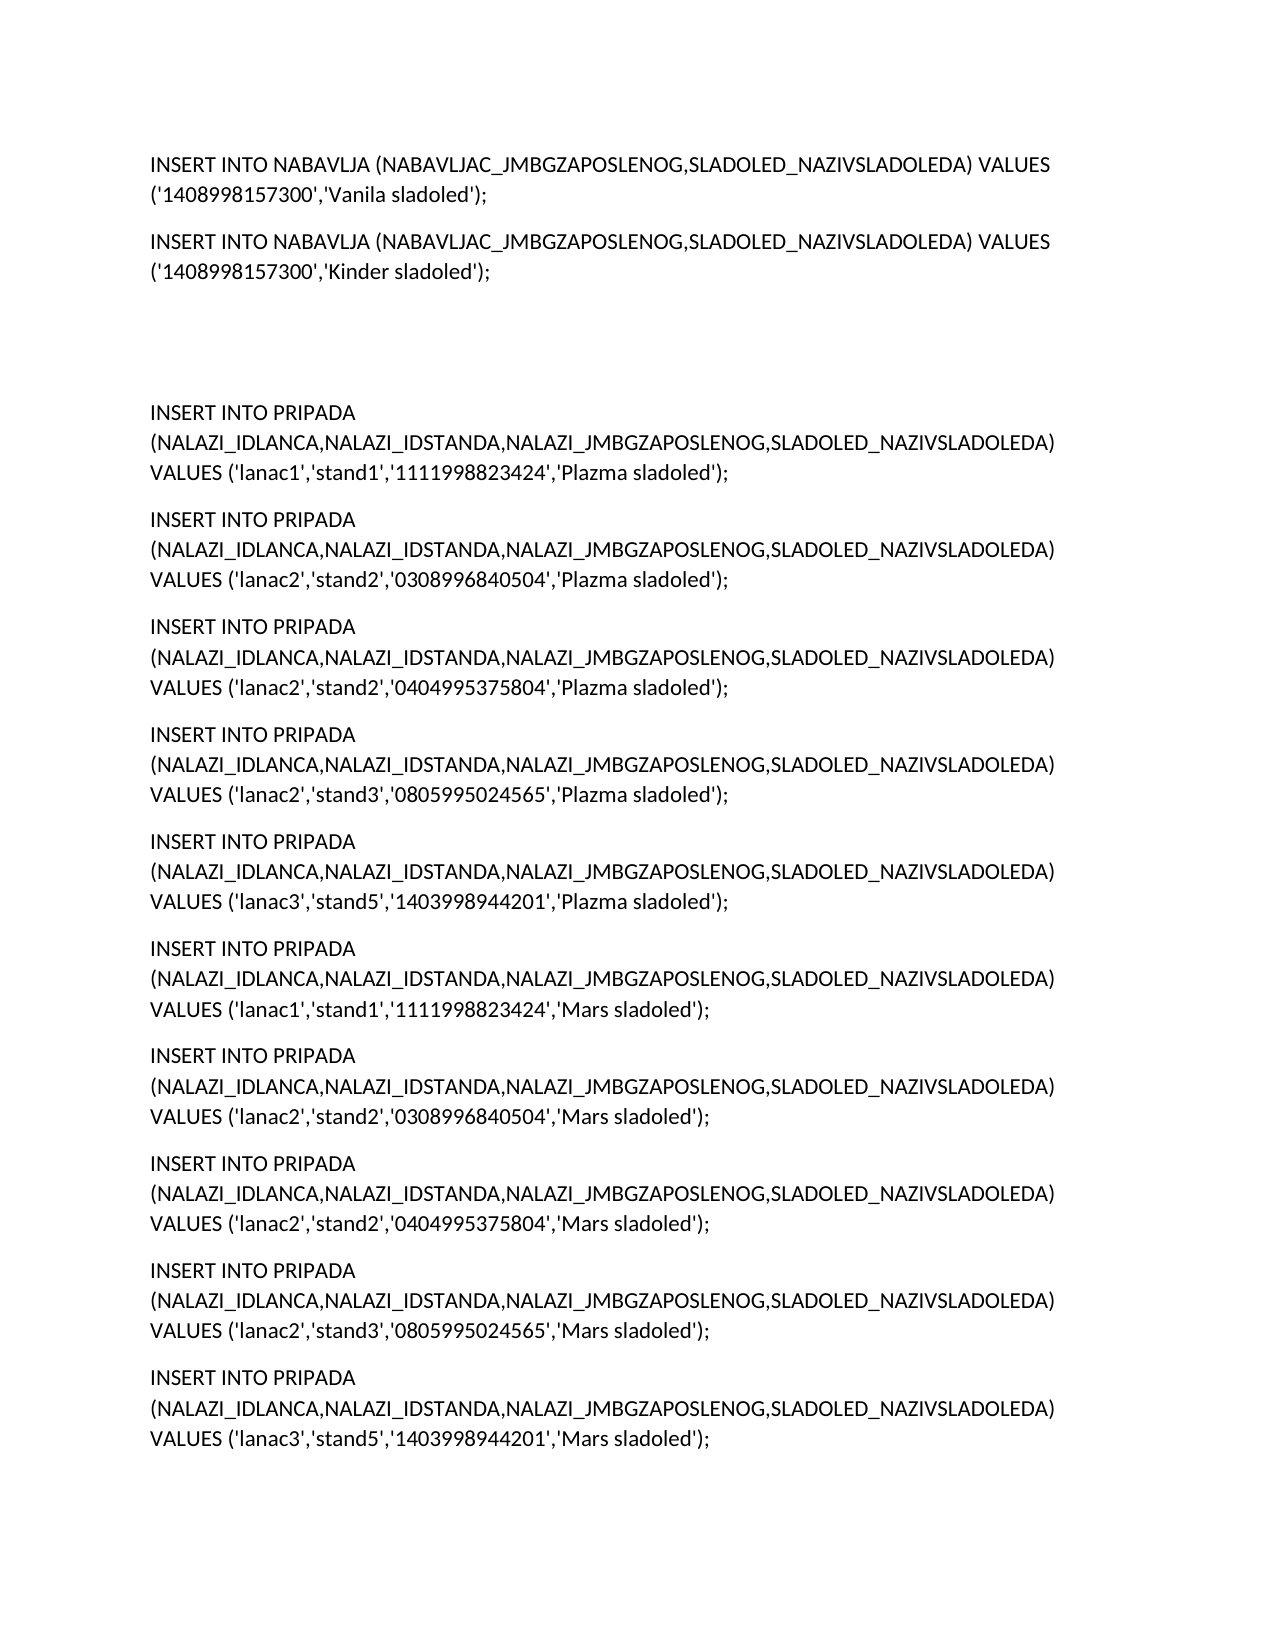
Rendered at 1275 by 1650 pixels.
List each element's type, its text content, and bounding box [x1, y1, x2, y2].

text INSERT INTO PRIPADA (NALAZI_IDLANCA,NALAZI_IDSTANDA,NALAZI_JMBGZAPOSLENOG,SLADOLED_NAZIVSLADOLEDA) VALUES ('lanac2','stand3','0805995024565','Plazma sladoled'); [150, 720, 1125, 808]
text INSERT INTO PRIPADA (NALAZI_IDLANCA,NALAZI_IDSTANDA,NALAZI_JMBGZAPOSLENOG,SLADOLED_NAZIVSLADOLEDA) VALUES ('lanac1','stand1','1111998823424','Plazma sladoled'); [150, 398, 1125, 486]
text INSERT INTO PRIPADA (NALAZI_IDLANCA,NALAZI_IDSTANDA,NALAZI_JMBGZAPOSLENOG,SLADOLED_NAZIVSLADOLEDA) VALUES ('lanac3','stand5','1403998944201','Plazma sladoled'); [150, 827, 1125, 916]
text INSERT INTO NABAVLJA (NABAVLJAC_JMBGZAPOSLENOG,SLADOLED_NAZIVSLADOLEDA) VALUES ('1408998157300','Vanila sladoled'); [150, 150, 1125, 208]
text INSERT INTO NABAVLJA (NABAVLJAC_JMBGZAPOSLENOG,SLADOLED_NAZIVSLADOLEDA) VALUES ('1408998157300','Kinder sladoled'); [150, 227, 1125, 285]
text INSERT INTO PRIPADA (NALAZI_IDLANCA,NALAZI_IDSTANDA,NALAZI_JMBGZAPOSLENOG,SLADOLED_NAZIVSLADOLEDA) VALUES ('lanac2','stand2','0404995375804','Mars sladoled'); [150, 1149, 1125, 1237]
text INSERT INTO PRIPADA (NALAZI_IDLANCA,NALAZI_IDSTANDA,NALAZI_JMBGZAPOSLENOG,SLADOLED_NAZIVSLADOLEDA) VALUES ('lanac1','stand1','1111998823424','Mars sladoled'); [150, 934, 1125, 1023]
text INSERT INTO PRIPADA (NALAZI_IDLANCA,NALAZI_IDSTANDA,NALAZI_JMBGZAPOSLENOG,SLADOLED_NAZIVSLADOLEDA) VALUES ('lanac2','stand2','0404995375804','Plazma sladoled'); [150, 612, 1125, 701]
text INSERT INTO PRIPADA (NALAZI_IDLANCA,NALAZI_IDSTANDA,NALAZI_JMBGZAPOSLENOG,SLADOLED_NAZIVSLADOLEDA) VALUES ('lanac2','stand2','0308996840504','Plazma sladoled'); [150, 505, 1125, 594]
text INSERT INTO PRIPADA (NALAZI_IDLANCA,NALAZI_IDSTANDA,NALAZI_JMBGZAPOSLENOG,SLADOLED_NAZIVSLADOLEDA) VALUES ('lanac3','stand5','1403998944201','Mars sladoled'); [150, 1363, 1125, 1452]
text INSERT INTO PRIPADA (NALAZI_IDLANCA,NALAZI_IDSTANDA,NALAZI_JMBGZAPOSLENOG,SLADOLED_NAZIVSLADOLEDA) VALUES ('lanac2','stand2','0308996840504','Mars sladoled'); [150, 1042, 1125, 1130]
text INSERT INTO PRIPADA (NALAZI_IDLANCA,NALAZI_IDSTANDA,NALAZI_JMBGZAPOSLENOG,SLADOLED_NAZIVSLADOLEDA) VALUES ('lanac2','stand3','0805995024565','Mars sladoled'); [150, 1256, 1125, 1345]
